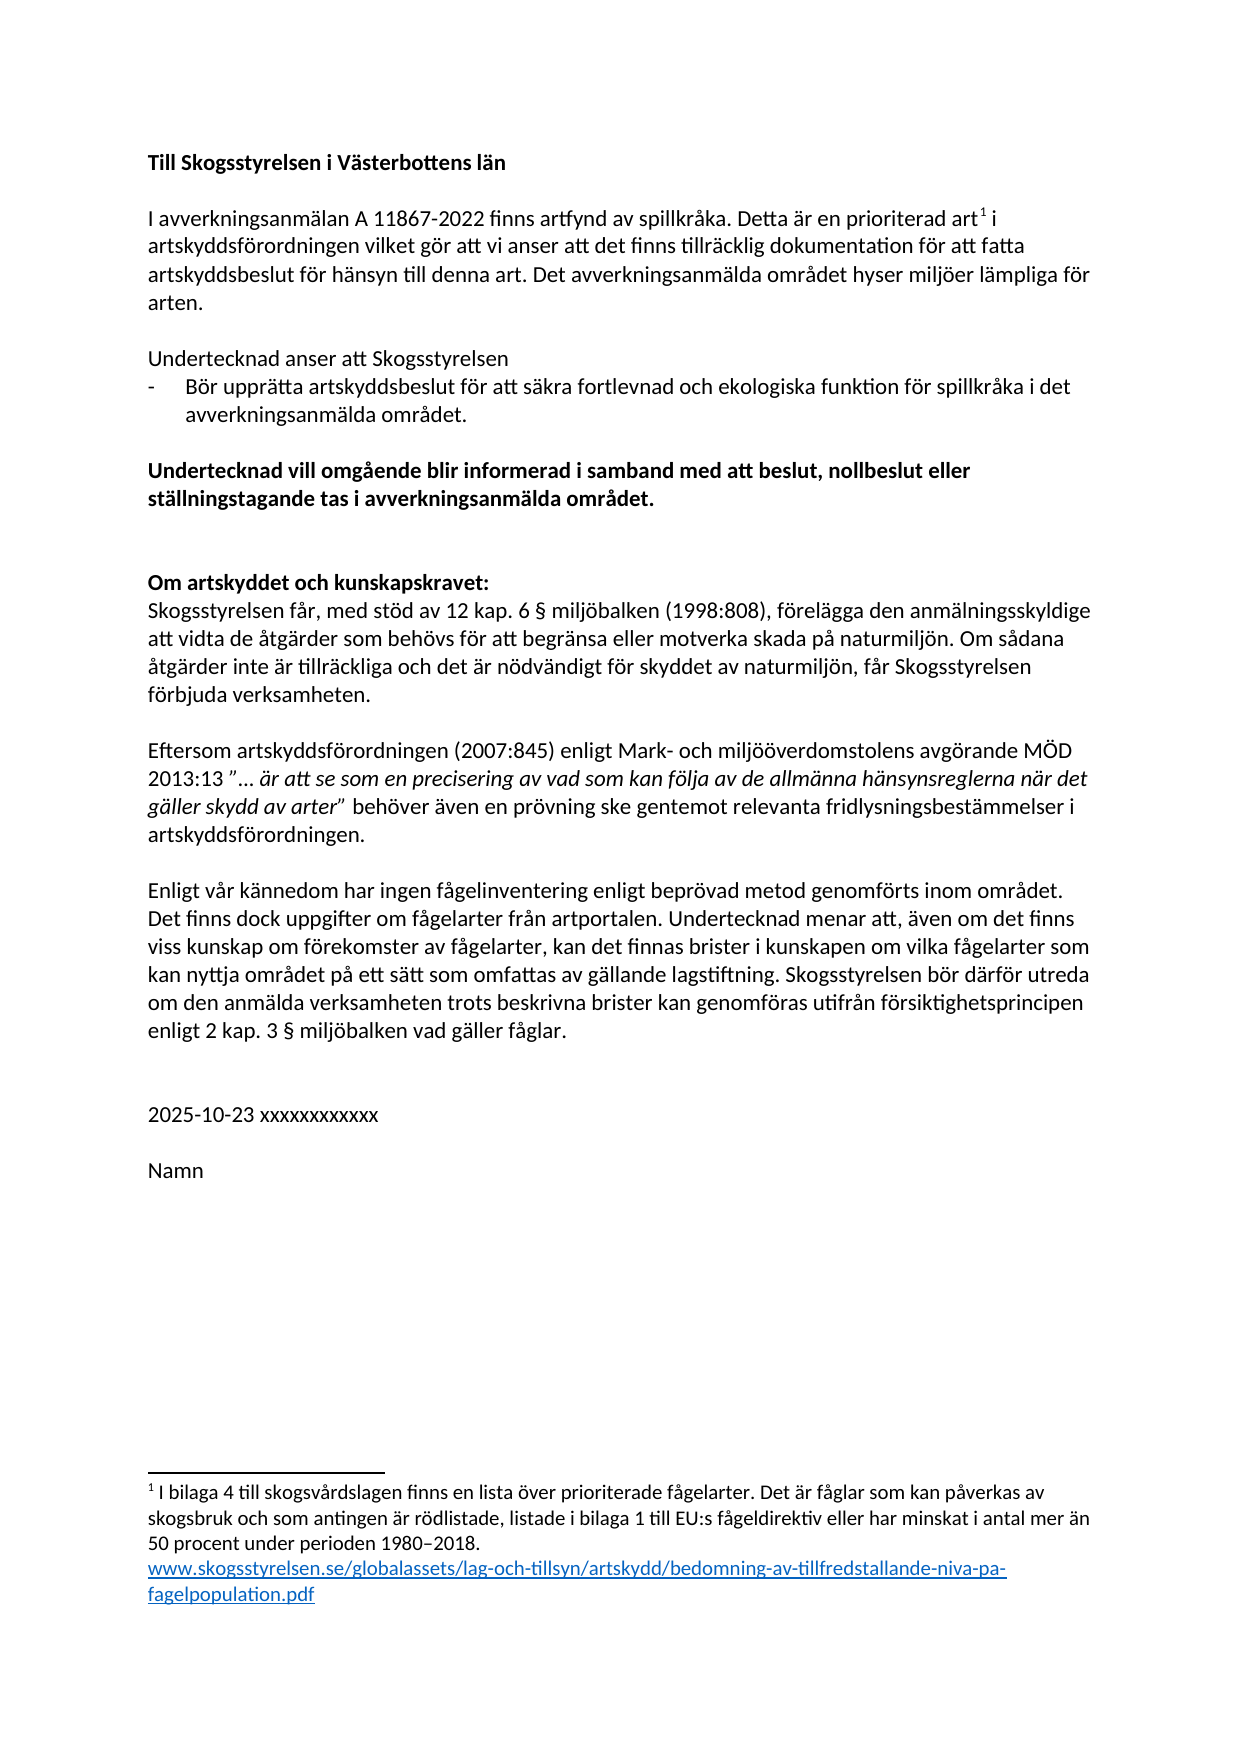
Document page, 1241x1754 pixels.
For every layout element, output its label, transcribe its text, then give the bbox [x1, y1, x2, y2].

text I avverkningsanmälan A 11867-2022 finns artfynd av spillkråka. Detta är en prioriterad art i artskyddsförordningen vilket gör att vi anser att det finns tillräcklig dokumentation för att fatta artskyddsbeslut för hänsyn till denna art. Det avverkningsanmälda området hyser miljöer lämpliga för arten. [148, 204, 1093, 316]
text Undertecknad vill omgående blir informerad i samband med att beslut, nollbeslut eller ställningstagande tas i avverkningsanmälda området. [148, 456, 1093, 512]
text Undertecknad anser att Skogsstyrelsen [148, 344, 1093, 372]
text gäller skydd av arter” behöver även en prövning ske gentemot relevanta fridlysningsbestämmelser i artskyddsförordningen. [148, 792, 1093, 848]
text Namn [148, 1156, 1093, 1184]
text 2025-10-23 xxxxxxxxxxxx [148, 1100, 1093, 1128]
text Eftersom artskyddsförordningen (2007:845) enligt Mark- och miljööverdomstolens avgörande MÖD 2013:13 ”… är att se som en precisering av vad som kan följa av de allmänna hänsynsreglerna när det [148, 736, 1093, 792]
list Bör upprätta artskyddsbeslut för att säkra fortlevnad och ekologiska funktion för spillkråka i det avverkningsanmälda området. [148, 372, 1093, 428]
text Enligt vår kännedom har ingen fågelinventering enligt beprövad metod genomförts inom området. Det finns dock uppgifter om fågelarter från artportalen. Undertecknad menar att, även om det finns viss kunskap om förekomster av fågelarter, kan det finnas brister i kunskapen om vilka fågelarter som kan nyttja området på ett sätt som omfattas av gällande lagstiftning. Skogsstyrelsen bör därför utreda om den anmälda verksamheten trots beskrivna brister kan genomföras utifrån försiktighetsprincipen enligt 2 kap. 3 § miljöbalken vad gäller fåglar. [148, 876, 1093, 1044]
text Om artskyddet och kunskapskravet: [148, 568, 1093, 596]
text Skogsstyrelsen får, med stöd av 12 kap. 6 § miljöbalken (1998:808), förelägga den anmälningsskyldige att vidta de åtgärder som behövs för att begränsa eller motverka skada på naturmiljön. Om sådana åtgärder inte är tillräckliga och det är nödvändigt för skyddet av naturmiljön, får Skogsstyrelsen förbjuda verksamheten. [148, 596, 1093, 708]
text Till Skogsstyrelsen i Västerbottens län [148, 148, 1093, 176]
